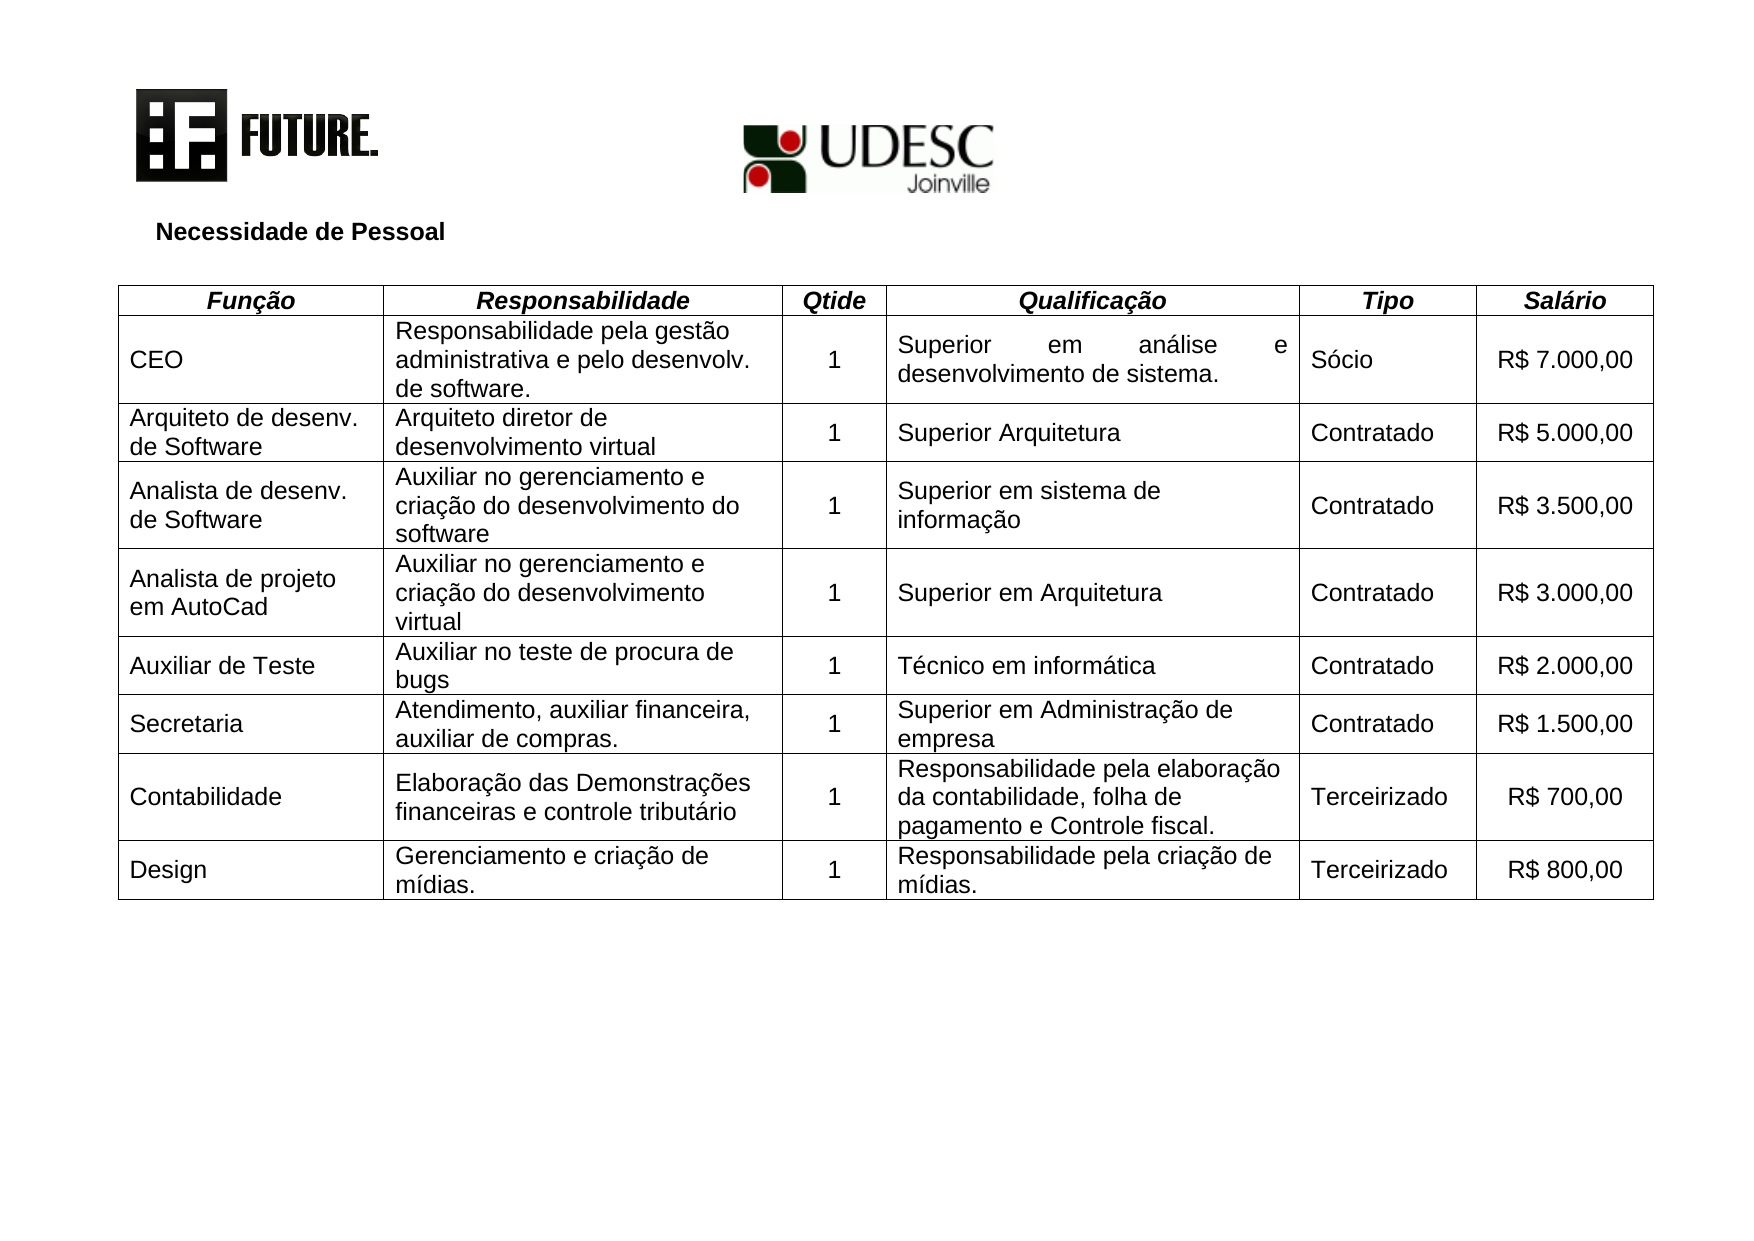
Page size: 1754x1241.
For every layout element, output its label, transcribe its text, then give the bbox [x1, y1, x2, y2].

table_cell Design [119, 841, 383, 898]
table_header Salário [1477, 286, 1653, 315]
table_cell Superior em Arquitetura [887, 549, 1299, 636]
table_cell Analista de desenv. de Software [119, 462, 383, 548]
table_cell Contratado [1300, 549, 1476, 636]
table_cell 1 [783, 841, 886, 898]
table_cell R$ 700,00 [1477, 754, 1653, 840]
picture [118, 73, 397, 193]
table_cell R$ 3.000,00 [1477, 549, 1653, 636]
table_cell Contabilidade [119, 754, 383, 840]
table_cell Analista de projeto em AutoCad [119, 549, 383, 636]
table_header Qtide [783, 286, 886, 315]
table_cell 1 [783, 637, 886, 694]
table_cell Secretaria [119, 695, 383, 753]
table_cell R$ 3.500,00 [1477, 462, 1653, 548]
table_cell 1 [783, 316, 886, 402]
table_cell Contratado [1300, 462, 1476, 548]
table_cell Arquiteto de desenv. de Software [119, 404, 383, 461]
table_cell Gerenciamento e criação de mídias. [384, 841, 782, 898]
table_cell R$ 7.000,00 [1477, 316, 1653, 402]
table_cell Atendimento, auxiliar financeira, auxiliar de compras. [384, 695, 782, 753]
table_cell Elaboração das Demonstrações financeiras e controle tributário [384, 754, 782, 840]
table_cell R$ 5.000,00 [1477, 404, 1653, 461]
table_cell Auxiliar no teste de procura de bugs [384, 637, 782, 694]
table_cell Superior em análise e desenvolvimento de sistema. [887, 316, 1299, 402]
table_cell R$ 2.000,00 [1477, 637, 1653, 694]
table_cell Contratado [1300, 637, 1476, 694]
table_cell Superior em sistema de informação [887, 462, 1299, 548]
table_cell Responsabilidade pela gestão administrativa e pelo desenvolv. de software. [384, 316, 782, 402]
table_cell Superior Arquitetura [887, 404, 1299, 461]
table_cell 1 [783, 754, 886, 840]
table_cell Sócio [1300, 316, 1476, 402]
table_cell CEO [119, 316, 383, 402]
table_header Função [119, 286, 383, 315]
table_cell 1 [783, 695, 886, 753]
table_cell Técnico em informática [887, 637, 1299, 694]
picture [743, 125, 994, 193]
table_cell Arquiteto diretor de desenvolvimento virtual [384, 404, 782, 461]
table_cell Superior em Administração de empresa [887, 695, 1299, 753]
table_cell Contratado [1300, 404, 1476, 461]
table_cell Terceirizado [1300, 754, 1476, 840]
table_cell Responsabilidade pela criação de mídias. [887, 841, 1299, 898]
table_cell Contratado [1300, 695, 1476, 753]
table_cell R$ 1.500,00 [1477, 695, 1653, 753]
table_cell Terceirizado [1300, 841, 1476, 898]
table_cell Auxiliar no gerenciamento e criação do desenvolvimento virtual [384, 549, 782, 636]
table_cell Auxiliar no gerenciamento e criação do desenvolvimento do software [384, 462, 782, 548]
table_header Responsabilidade [384, 286, 782, 315]
table_header Qualificação [887, 286, 1299, 315]
table_cell Responsabilidade pela elaboração da contabilidade, folha de pagamento e Controle fiscal. [887, 754, 1299, 840]
table_header Tipo [1300, 286, 1476, 315]
table_cell Auxiliar de Teste [119, 637, 383, 694]
table_cell R$ 800,00 [1477, 841, 1653, 898]
subtitle Necessidade de Pessoal [155, 217, 1654, 246]
table_cell 1 [783, 462, 886, 548]
table_cell 1 [783, 404, 886, 461]
table_cell 1 [783, 549, 886, 636]
